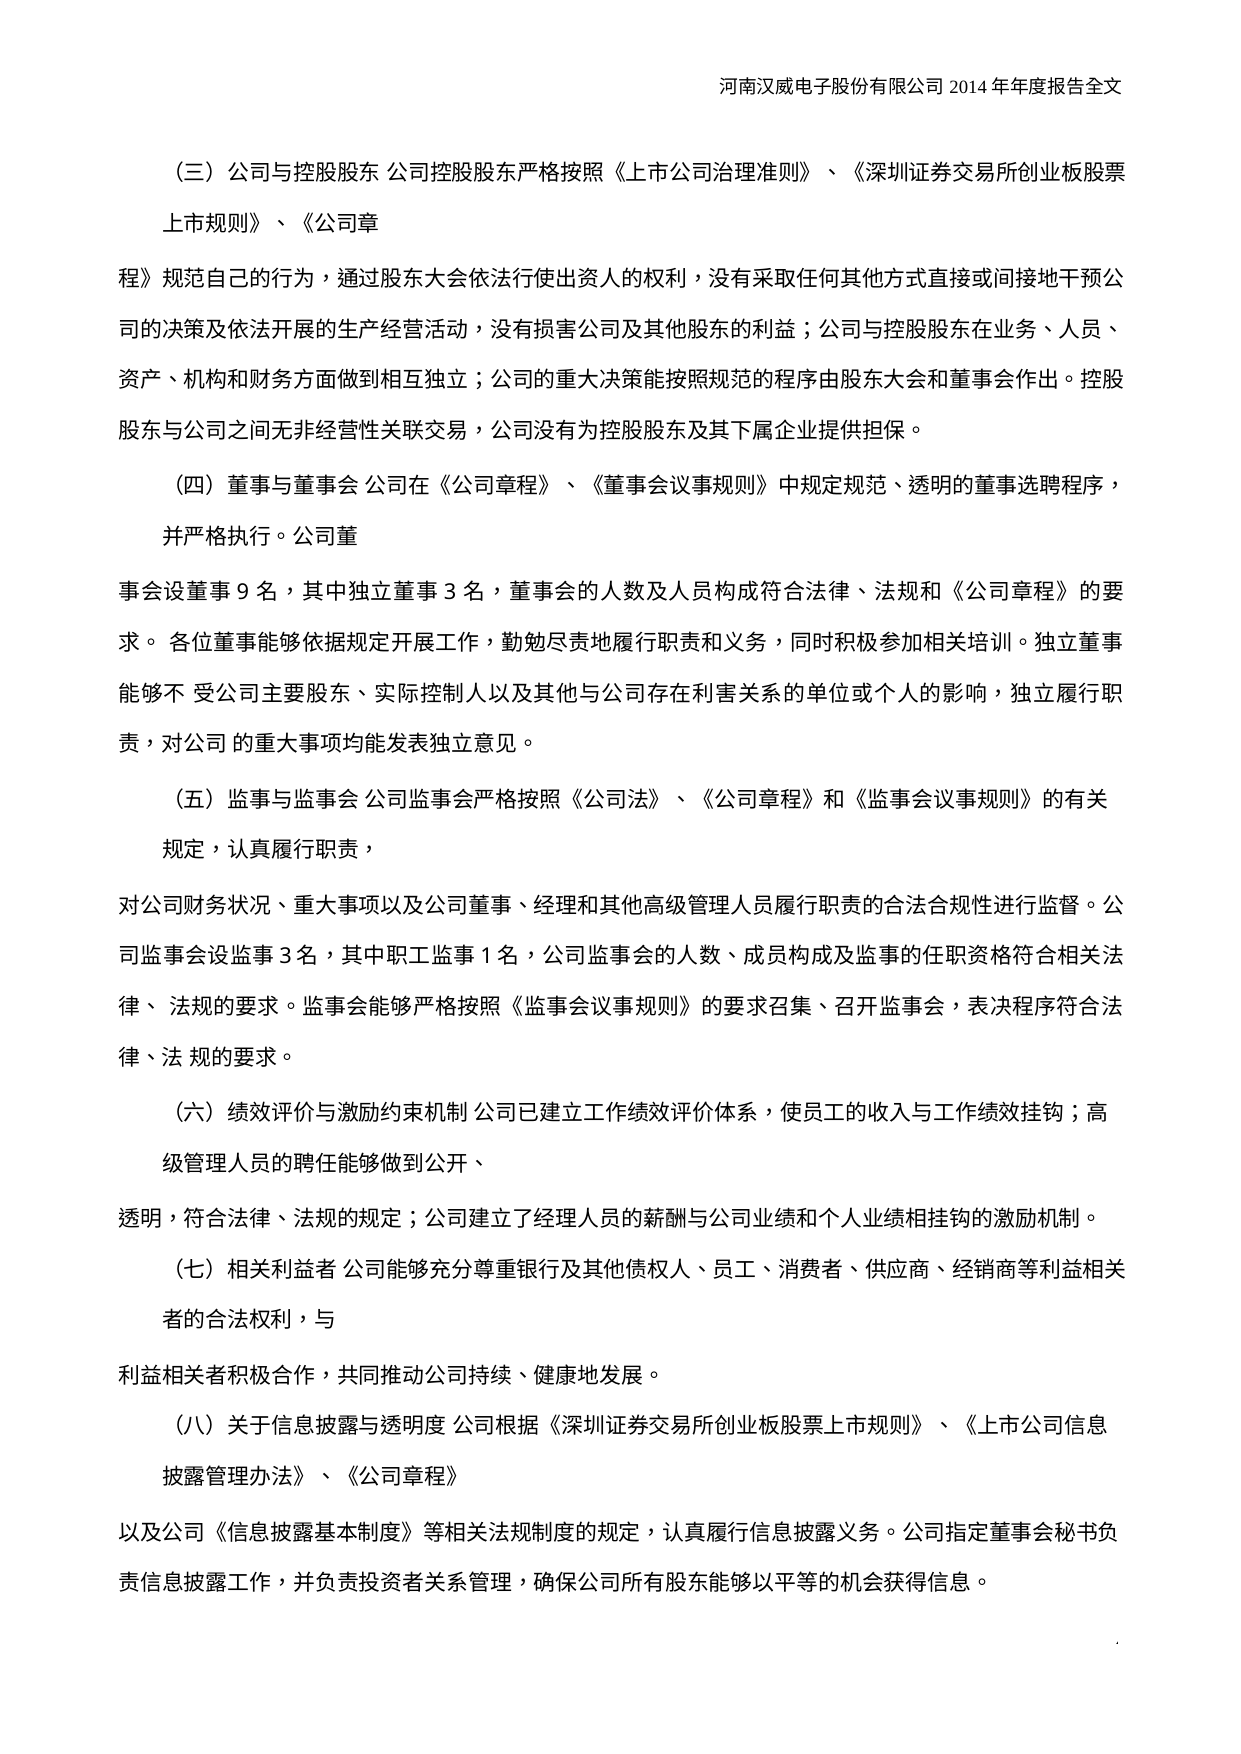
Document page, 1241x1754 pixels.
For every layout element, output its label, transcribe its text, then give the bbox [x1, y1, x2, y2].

text （六）绩效评价与激励约束机制 公司已建立工作绩效评价体系，使员工的收入与工作绩效挂钩；高级管理人员的聘任能够做到公开、 [162, 1097, 1126, 1177]
text （五）监事与监事会 公司监事会严格按照《公司法》、《公司章程》和《监事会议事规则》的有关规定，认真履行职责， [162, 784, 1126, 864]
text 程》规范自己的行为，通过股东大会依法行使出资人的权利，没有采取任何其他方式直接或间接地干预公 司的决策及依法开展的生产经营活动，没有损害公司及其他股东的利益；公司与控股股东在业务、人员、 资产、机构和财务方面做到相互独立；公司的重大决策能按照规范的程序由股东大会和董事会作出。控股 股东与公司之间无非经营性关联交易，公司没有为控股股东及其下属企业提供担保。 [118, 263, 1124, 445]
text （七）相关利益者 公司能够充分尊重银行及其他债权人、员工、消费者、供应商、经销商等利益相关者的合法权利，与 [162, 1254, 1138, 1334]
text 事会设董事9 名，其中独立董事3 名，董事会的人数及人员构成符合法律、法规和《公司章程》的要求。 各位董事能够依据规定开展工作，勤勉尽责地履行职责和义务，同时积极参加相关培训。独立董事能够不 受公司主要股东、实际控制人以及其他与公司存在利害关系的单位或个人的影响，独立履行职责，对公司 的重大事项均能发表独立意见。 [118, 576, 1124, 758]
text 以及公司《信息披露基本制度》等相关法规制度的规定，认真履行信息披露义务。公司指定董事会秘书负 责信息披露工作，并负责投资者关系管理，确保公司所有股东能够以平等的机会获得信息。 [118, 1517, 1122, 1597]
text （三）公司与控股股东 公司控股股东严格按照《上市公司治理准则》、《深圳证券交易所创业板股票上市规则》、《公司章 [162, 157, 1138, 237]
text （八）关于信息披露与透明度 公司根据《深圳证券交易所创业板股票上市规则》、《上市公司信息披露管理办法》、《公司章程》 [162, 1411, 1126, 1491]
text （四）董事与董事会 公司在《公司章程》、《董事会议事规则》中规定规范、透明的董事选聘程序，并严格执行。公司董 [162, 470, 1138, 551]
text 对公司财务状况、重大事项以及公司董事、经理和其他高级管理人员履行职责的合法合规性进行监督。公 司监事会设监事3名，其中职工监事1名，公司监事会的人数、成员构成及监事的任职资格符合相关法律、 法规的要求。监事会能够严格按照《监事会议事规则》的要求召集、召开监事会，表决程序符合法律、法 规的要求。 [118, 890, 1124, 1071]
text 透明，符合法律、法规的规定；公司建立了经理人员的薪酬与公司业绩和个人业绩相挂钩的激励机制。 [118, 1203, 1138, 1233]
text 利益相关者积极合作，共同推动公司持续、健康地发展。 [118, 1360, 1138, 1389]
